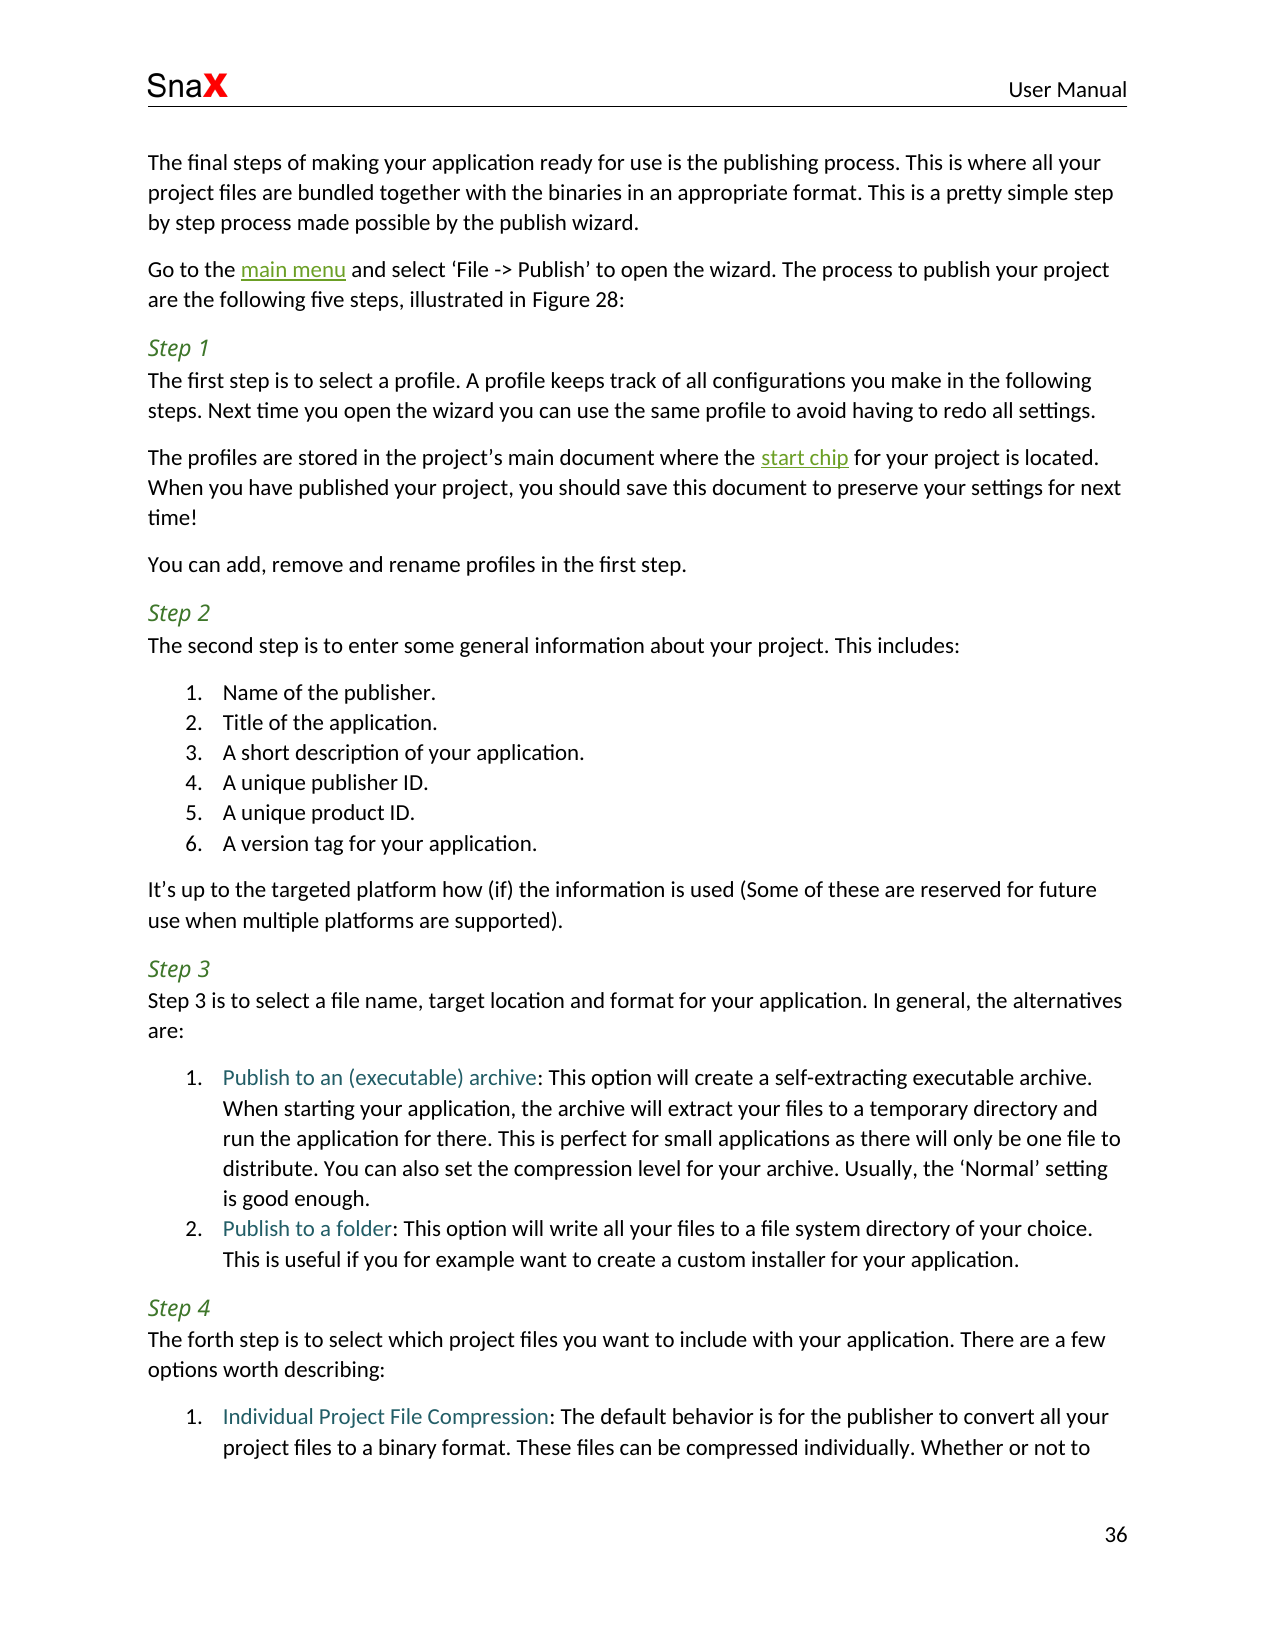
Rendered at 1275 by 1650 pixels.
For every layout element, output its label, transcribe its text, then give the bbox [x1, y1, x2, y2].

list Publish to an (executable) archive: This option will create a self-extracting executable archive. When starting your application, the archive will extract your files to a temporary directory and run the application for there. This is perfect for small applications as there will only be one file to distribute. You can also set the compression level for your archive. Usually, the ‘Normal’ setting is good enough. [185, 1063, 1127, 1212]
text The profiles are stored in the project’s main document where the start chip for your project is located. When you have published your project, you should save this document to preserve your settings for next time! [148, 443, 1127, 531]
text Step 3 is to select a file name, target location and format for your application. In general, the alternatives are: [148, 986, 1127, 1044]
list A unique product ID. [185, 798, 1127, 826]
text The second step is to enter some general information about your project. This includes: [148, 631, 1127, 659]
text The forth step is to select which project files you want to include with your application. There are a few options worth describing: [148, 1325, 1127, 1383]
list A version tag for your application. [185, 829, 1127, 857]
subtitle Step 2 [148, 597, 1127, 628]
text It’s up to the targeted platform how (if) the information is used (Some of these are reserved for future use when multiple platforms are supported). [148, 876, 1127, 934]
picture [147, 73, 244, 98]
subtitle Step 4 [148, 1292, 1127, 1323]
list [185, 1402, 1127, 1461]
list Publish to a folder: This option will write all your files to a file system directory of your choice. This is useful if you for example want to create a custom installer for your application. [185, 1214, 1127, 1273]
text You can add, remove and rename profiles in the first step. [148, 550, 1127, 578]
list A short description of your application. [185, 738, 1127, 766]
subtitle Step 3 [148, 953, 1127, 984]
text Go to the main menu and select ‘File -> Publish’ to open the wizard. The process to publish your project are the following five steps, illustrated in Figure 28: [148, 255, 1127, 313]
list Title of the application. [185, 708, 1127, 736]
subtitle Step 1 [148, 332, 1127, 363]
list A unique publisher ID. [185, 768, 1127, 796]
text The first step is to select a profile. A profile keeps track of all configurations you make in the following steps. Next time you open the wizard you can use the same profile to avoid having to redo all settings. [148, 366, 1127, 424]
text The final steps of making your application ready for use is the publishing process. This is where all your project files are bundled together with the binaries in an appropriate format. This is a pretty simple step by step process made possible by the publish wizard. [148, 148, 1127, 236]
list Name of the publisher. [185, 678, 1127, 706]
